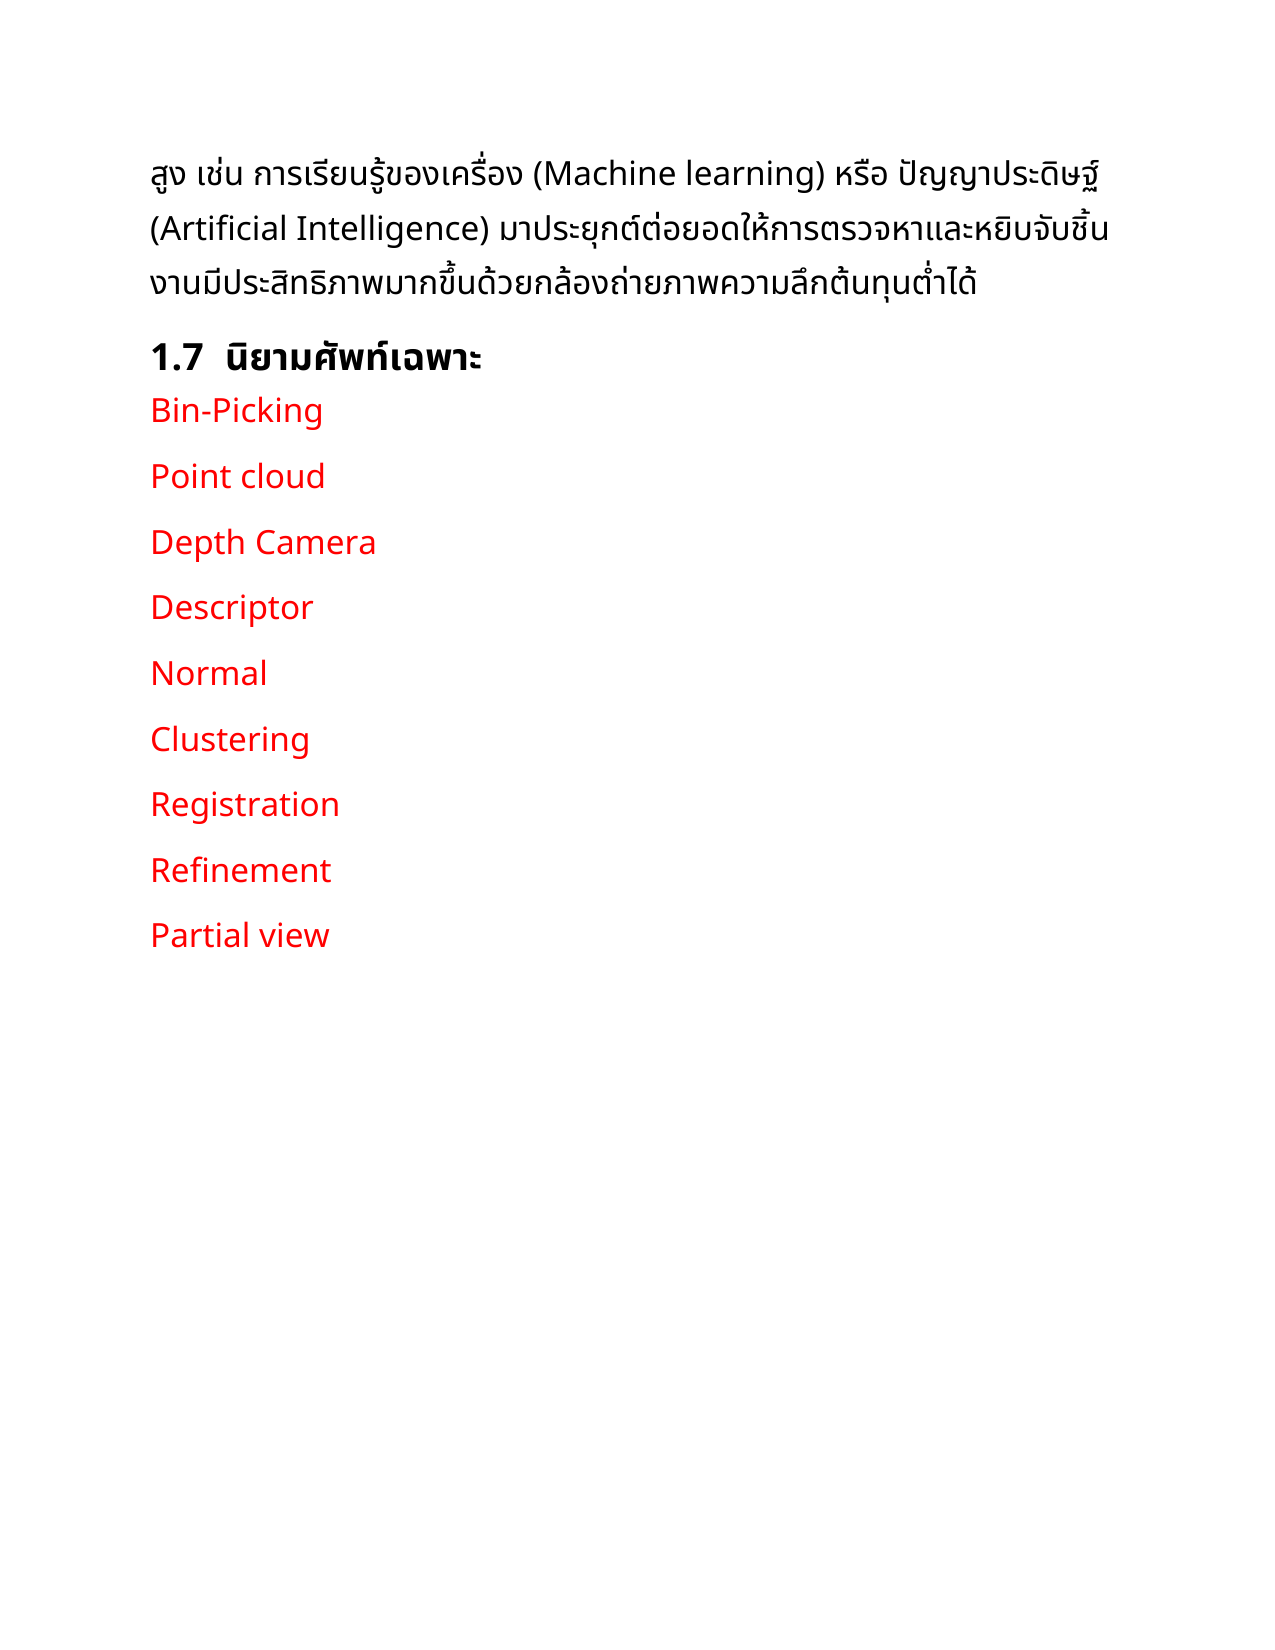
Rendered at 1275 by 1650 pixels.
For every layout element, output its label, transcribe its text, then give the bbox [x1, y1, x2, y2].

text Registration [150, 781, 1125, 826]
text Partial view [150, 912, 1125, 958]
text Normal [150, 650, 1125, 695]
text Descriptor [150, 584, 1125, 629]
text Bin-Picking [150, 387, 1125, 433]
text Refinement [150, 847, 1125, 892]
text Clustering [150, 715, 1125, 761]
subtitle 1.7 นิยามศัพท์เฉพาะ [150, 330, 1125, 387]
text Depth Camera [150, 518, 1125, 564]
text Point cloud [150, 453, 1125, 498]
